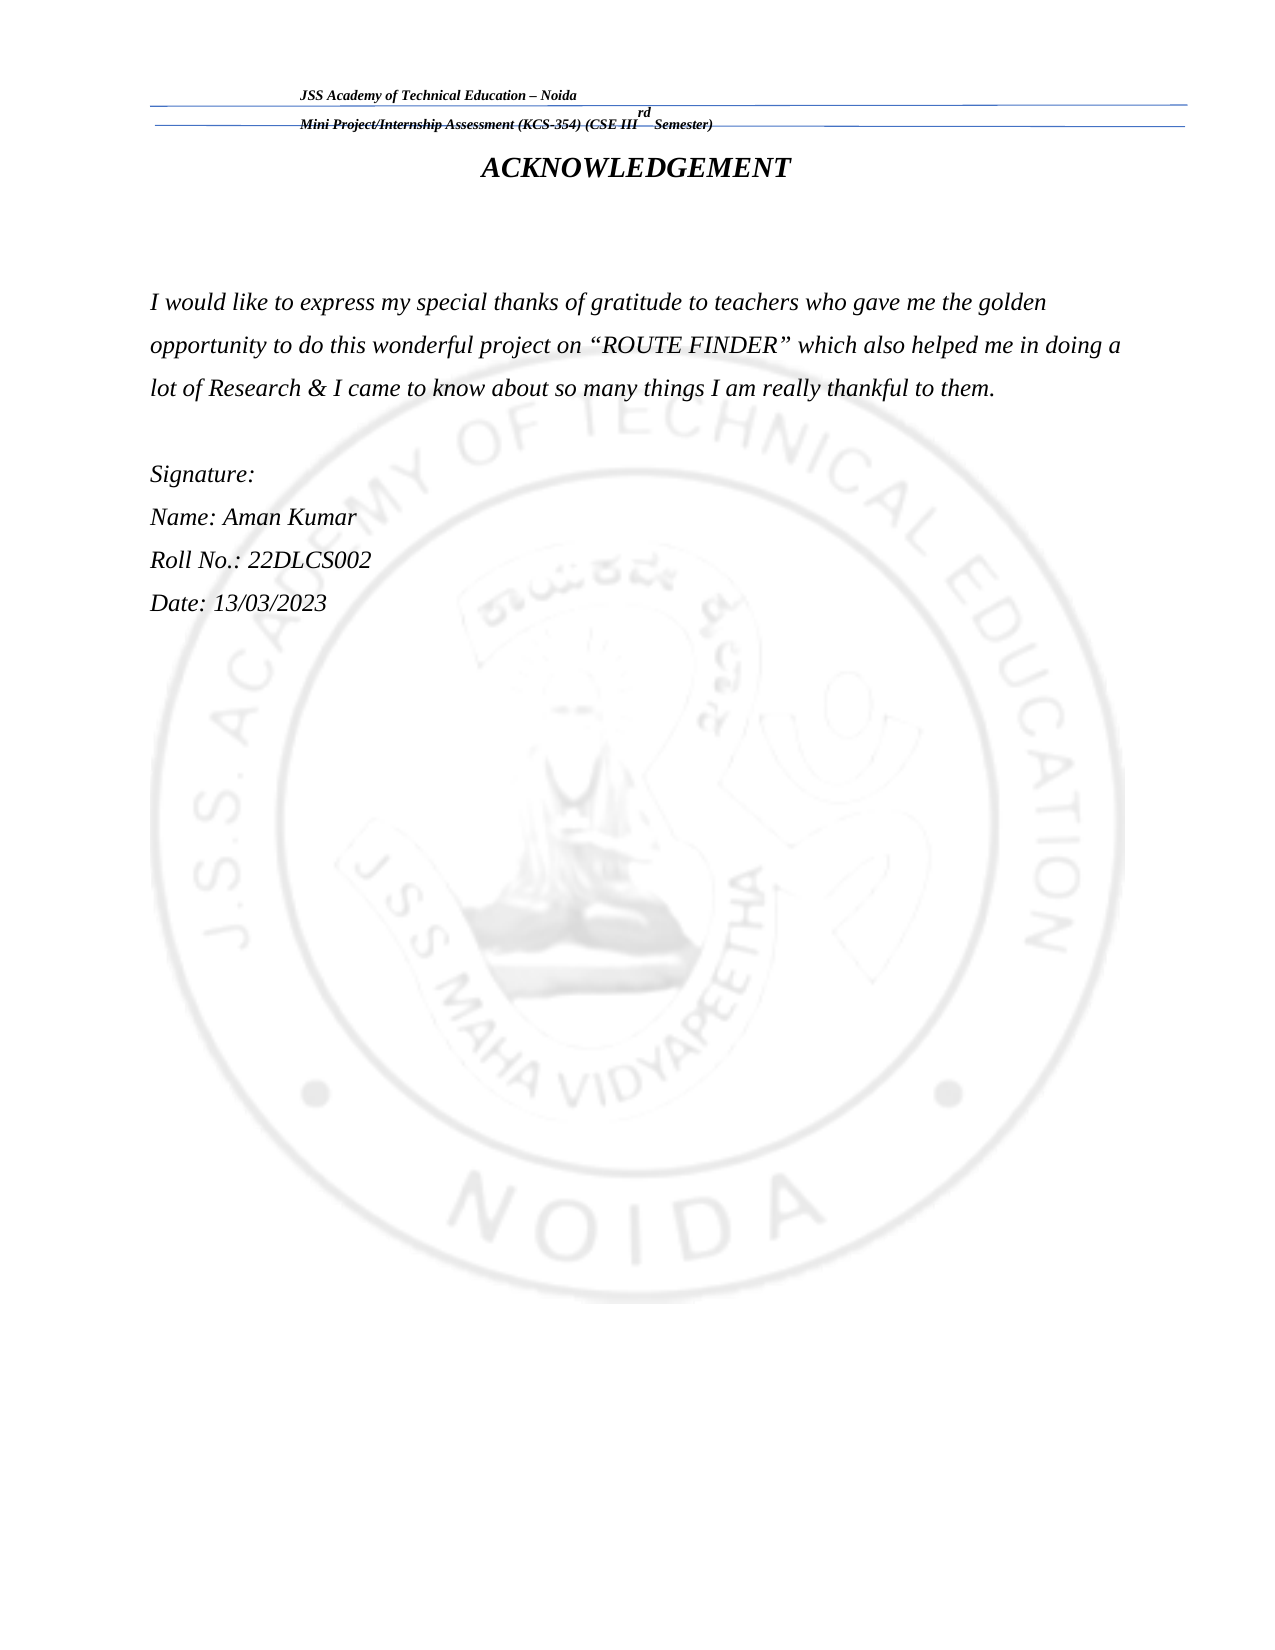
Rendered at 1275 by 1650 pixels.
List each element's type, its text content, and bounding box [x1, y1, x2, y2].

text ACKNOWLEDGEMENT [150, 150, 1125, 183]
text Name: Aman Kumar [150, 502, 1125, 531]
text Date: 13/03/2023 [150, 588, 1125, 617]
text I would like to express my special thanks of gratitude to teachers who gave me the golden opportunity to do this wonderful project on “ROUTE FINDER” which also helped me in doing a lot of Research & I came to know about so many things I am really thankful to them. [150, 287, 1125, 402]
text Roll No.: 22DLCS002 [150, 545, 1125, 574]
text Signature: [150, 459, 1125, 488]
